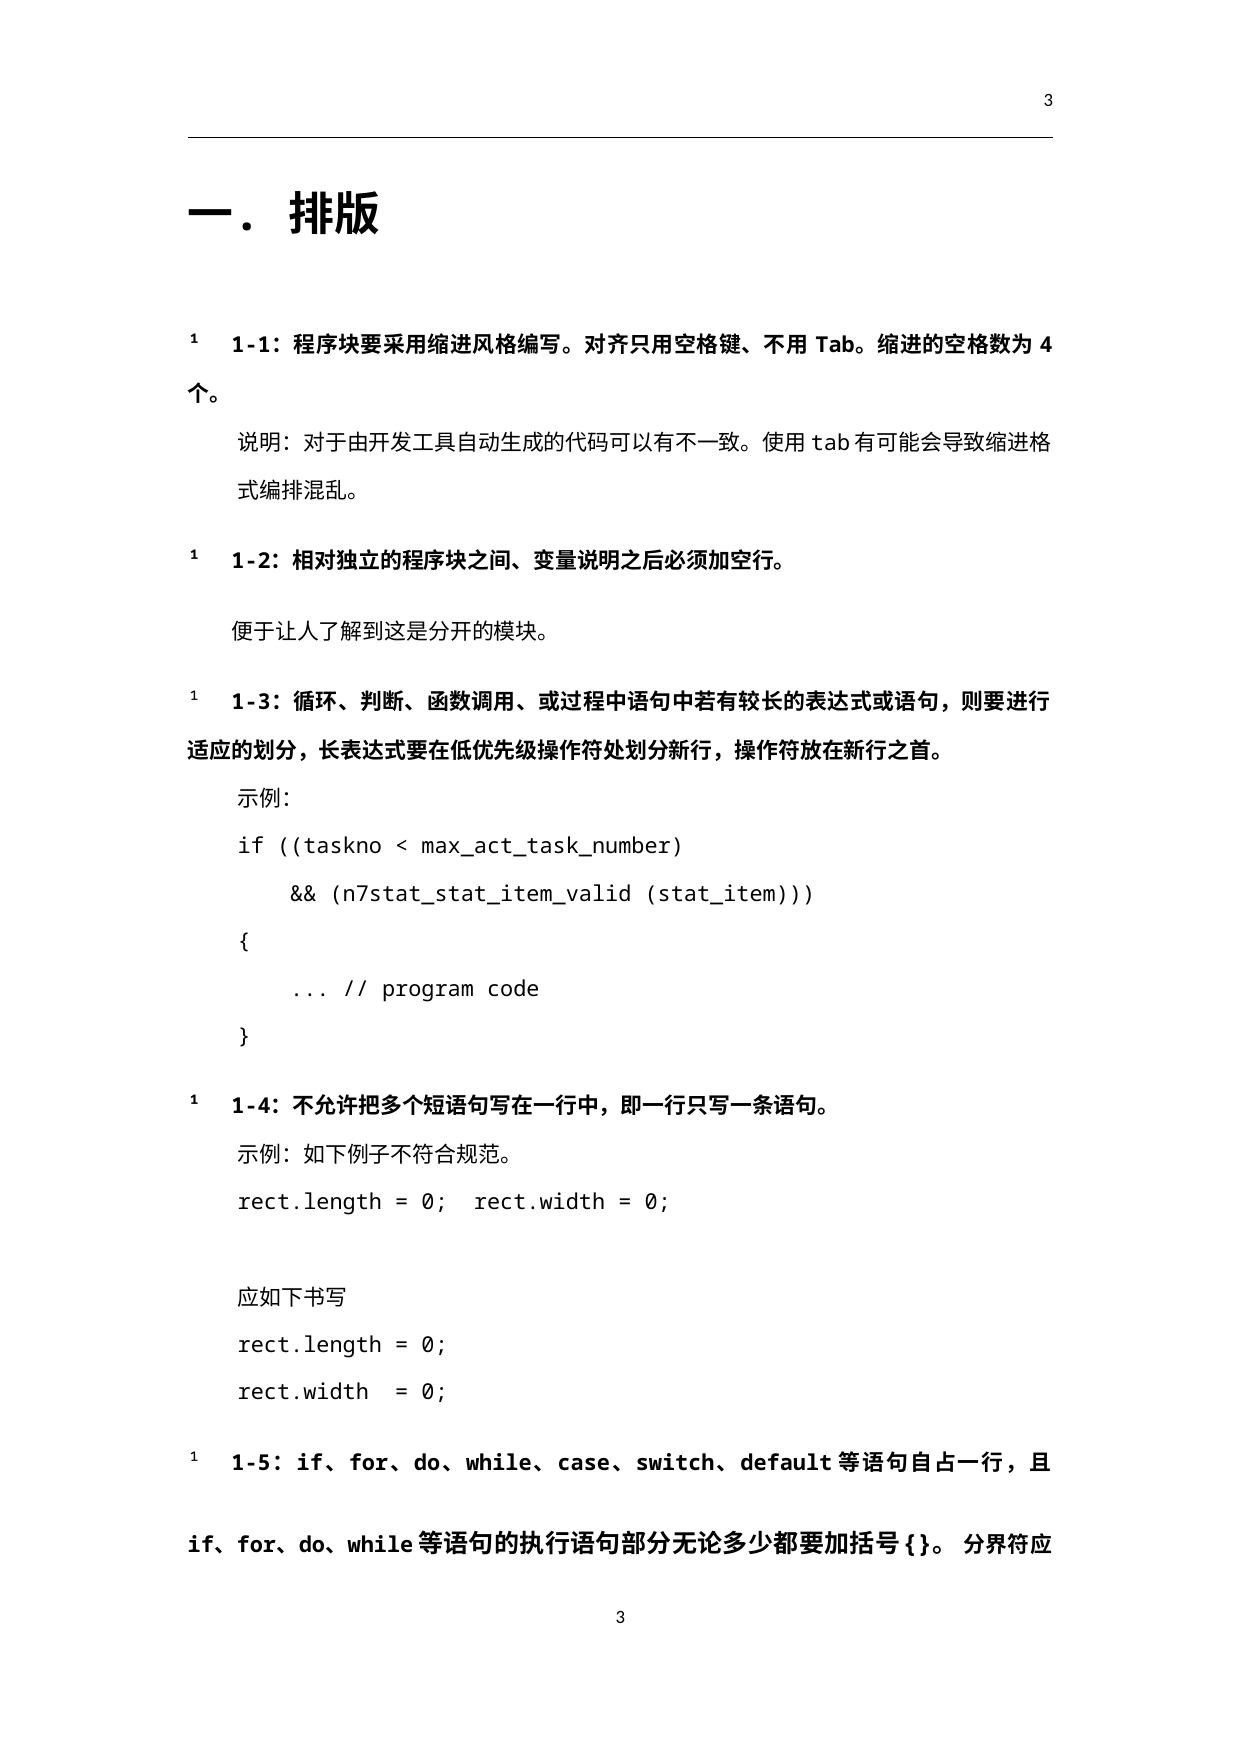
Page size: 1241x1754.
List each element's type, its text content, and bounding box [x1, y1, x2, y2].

text rect.length = 0; [237, 1328, 1053, 1360]
list 1-1：程序块要采用缩进风格编写。对齐只用空格键、不用Tab。缩进的空格数为4个。 [187, 327, 1053, 408]
text } [237, 1018, 1053, 1051]
text 便于让人了解到这是分开的模块。 [231, 613, 1031, 646]
text 示例： [237, 781, 1053, 813]
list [187, 1444, 1053, 1574]
text 说明：对于由开发工具自动生成的代码可以有不一致。使用tab有可能会导致缩进格式编排混乱。 [237, 424, 1053, 505]
text 示例：如下例子不符合规范。 [237, 1136, 1053, 1169]
list 1-3：循环、判断、函数调用、或过程中语句中若有较长的表达式或语句，则要进行适应的划分，长表达式要在低优先级操作符处划分新行，操作符放在新行之首。 [187, 683, 1053, 765]
text 应如下书写 [237, 1279, 1053, 1312]
text rect.width = 0; [237, 1375, 1053, 1407]
text rect.length = 0; rect.width = 0; [237, 1184, 1053, 1217]
text ... // program code [237, 971, 1053, 1004]
list 1-2：相对独立的程序块之间、变量说明之后必须加空行。 [187, 543, 1053, 576]
text { [237, 924, 1053, 956]
text && (n7stat_stat_item_valid (stat_item))) [237, 876, 1053, 909]
subtitle 一. 排版 [187, 162, 1053, 259]
list 1-4：不允许把多个短语句写在一行中，即一行只写一条语句。 [187, 1088, 1053, 1120]
text if ((taskno < max_act_task_number) [237, 829, 1053, 861]
